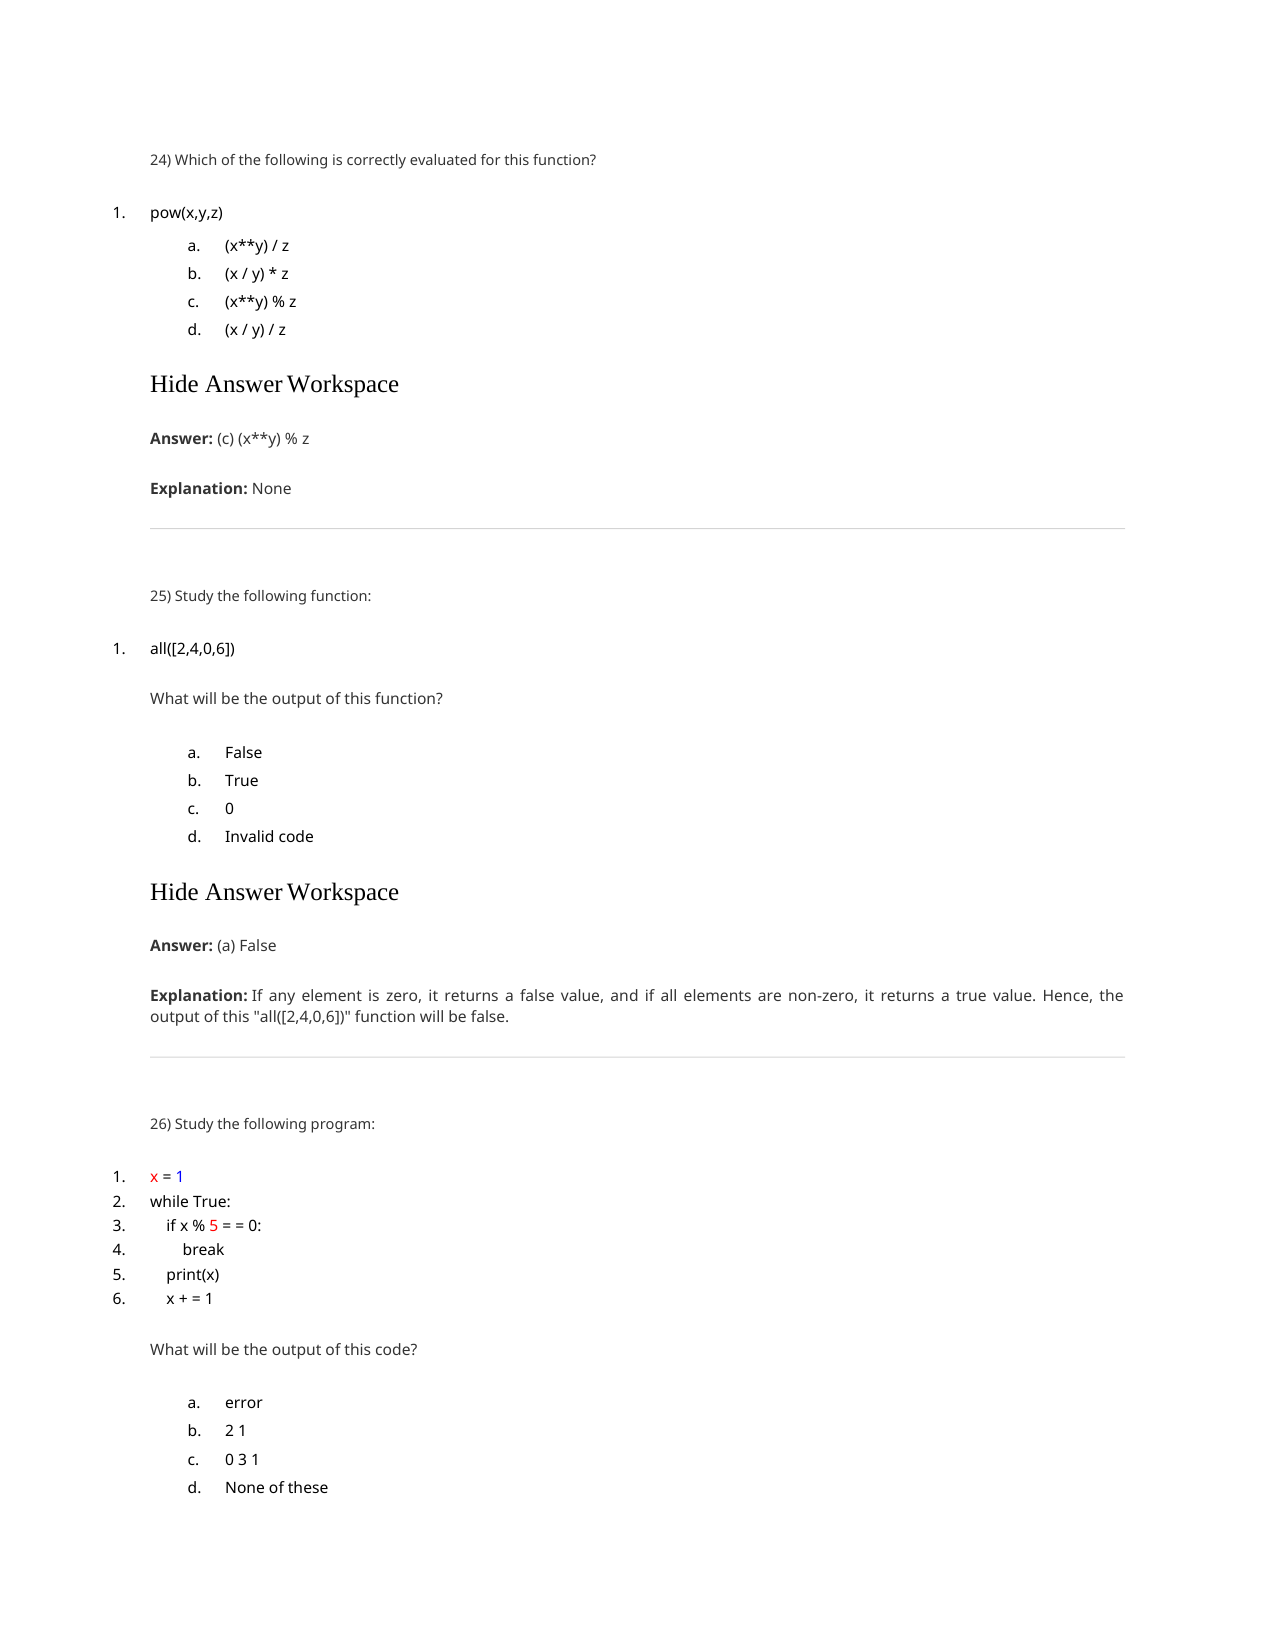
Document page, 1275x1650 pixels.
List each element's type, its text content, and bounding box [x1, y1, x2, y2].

list (x**y) / z [187, 231, 1125, 256]
text Explanation: If any element is zero, it returns a false value, and if all elements are non-zero, it returns a true value. Hence, the output of this "all([2,4,0,6])" function will be false. [150, 985, 1125, 1027]
text Hide Answer Workspace [150, 877, 1125, 905]
list break [112, 1236, 1125, 1260]
text Hide Answer Workspace [150, 369, 1125, 398]
list all([2,4,0,6]) [112, 634, 1125, 659]
text 25) Study the following function: [150, 585, 1125, 605]
list (x / y) / z [187, 316, 1125, 340]
list if x % 5 = = 0: [112, 1212, 1125, 1236]
list x + = 1 [112, 1285, 1125, 1309]
list error [187, 1389, 1125, 1413]
text What will be the output of this code? [150, 1338, 1125, 1359]
list (x / y) * z [187, 259, 1125, 284]
list (x**y) % z [187, 288, 1125, 312]
list None of these [187, 1473, 1125, 1498]
list while True: [112, 1187, 1125, 1212]
text Answer: (a) False [150, 934, 1125, 956]
list 0 3 1 [187, 1445, 1125, 1469]
text 26) Study the following program: [150, 1114, 1125, 1134]
list 0 [187, 795, 1125, 819]
list True [187, 767, 1125, 791]
text What will be the output of this function? [150, 688, 1125, 709]
text Explanation: None [150, 478, 1125, 499]
text Answer: (c) (x**y) % z [150, 427, 1125, 449]
list False [187, 738, 1125, 763]
list pow(x,y,z) [112, 199, 1125, 223]
list Invalid code [187, 823, 1125, 847]
list x = 1 [112, 1163, 1125, 1187]
list 2 1 [187, 1417, 1125, 1441]
text 24) Which of the following is correctly evaluated for this function? [150, 150, 1125, 170]
list print(x) [112, 1260, 1125, 1285]
